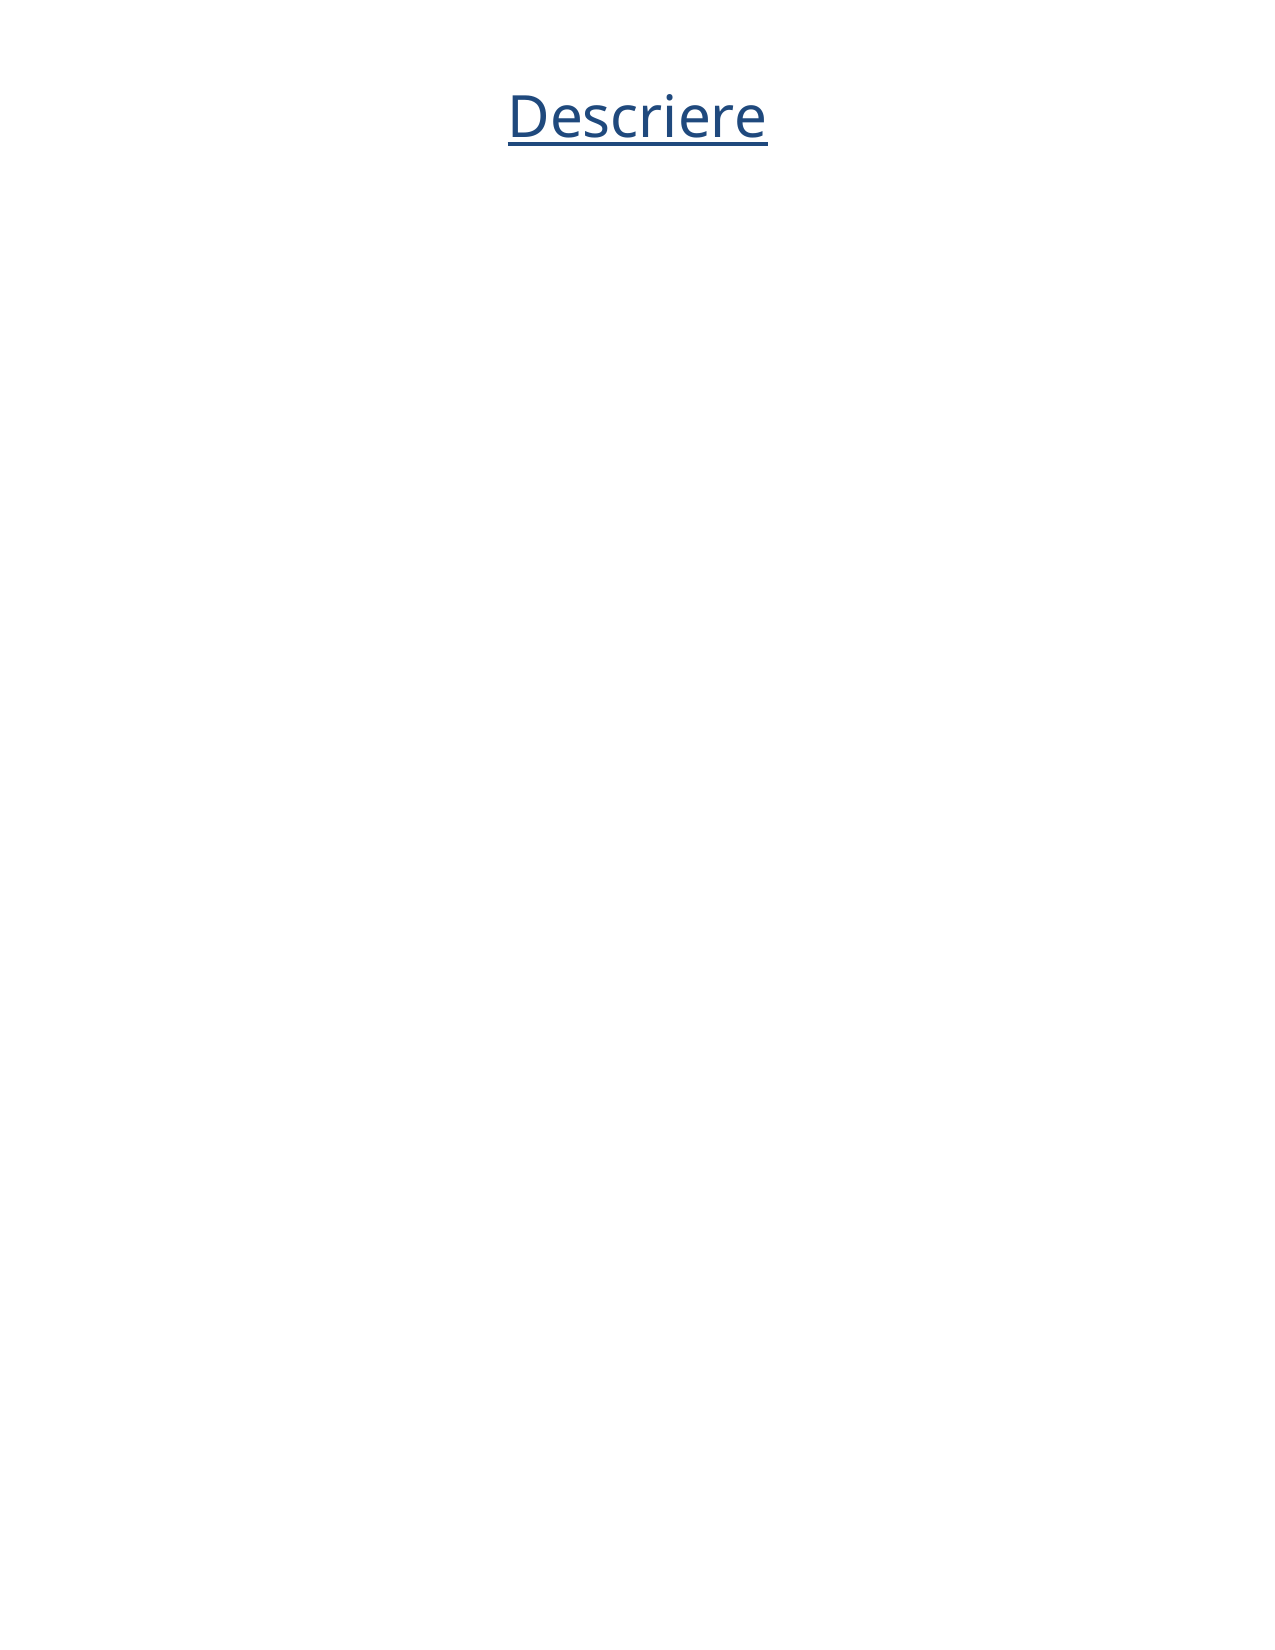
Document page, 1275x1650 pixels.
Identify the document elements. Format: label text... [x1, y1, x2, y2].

text Descriere [75, 75, 1200, 154]
